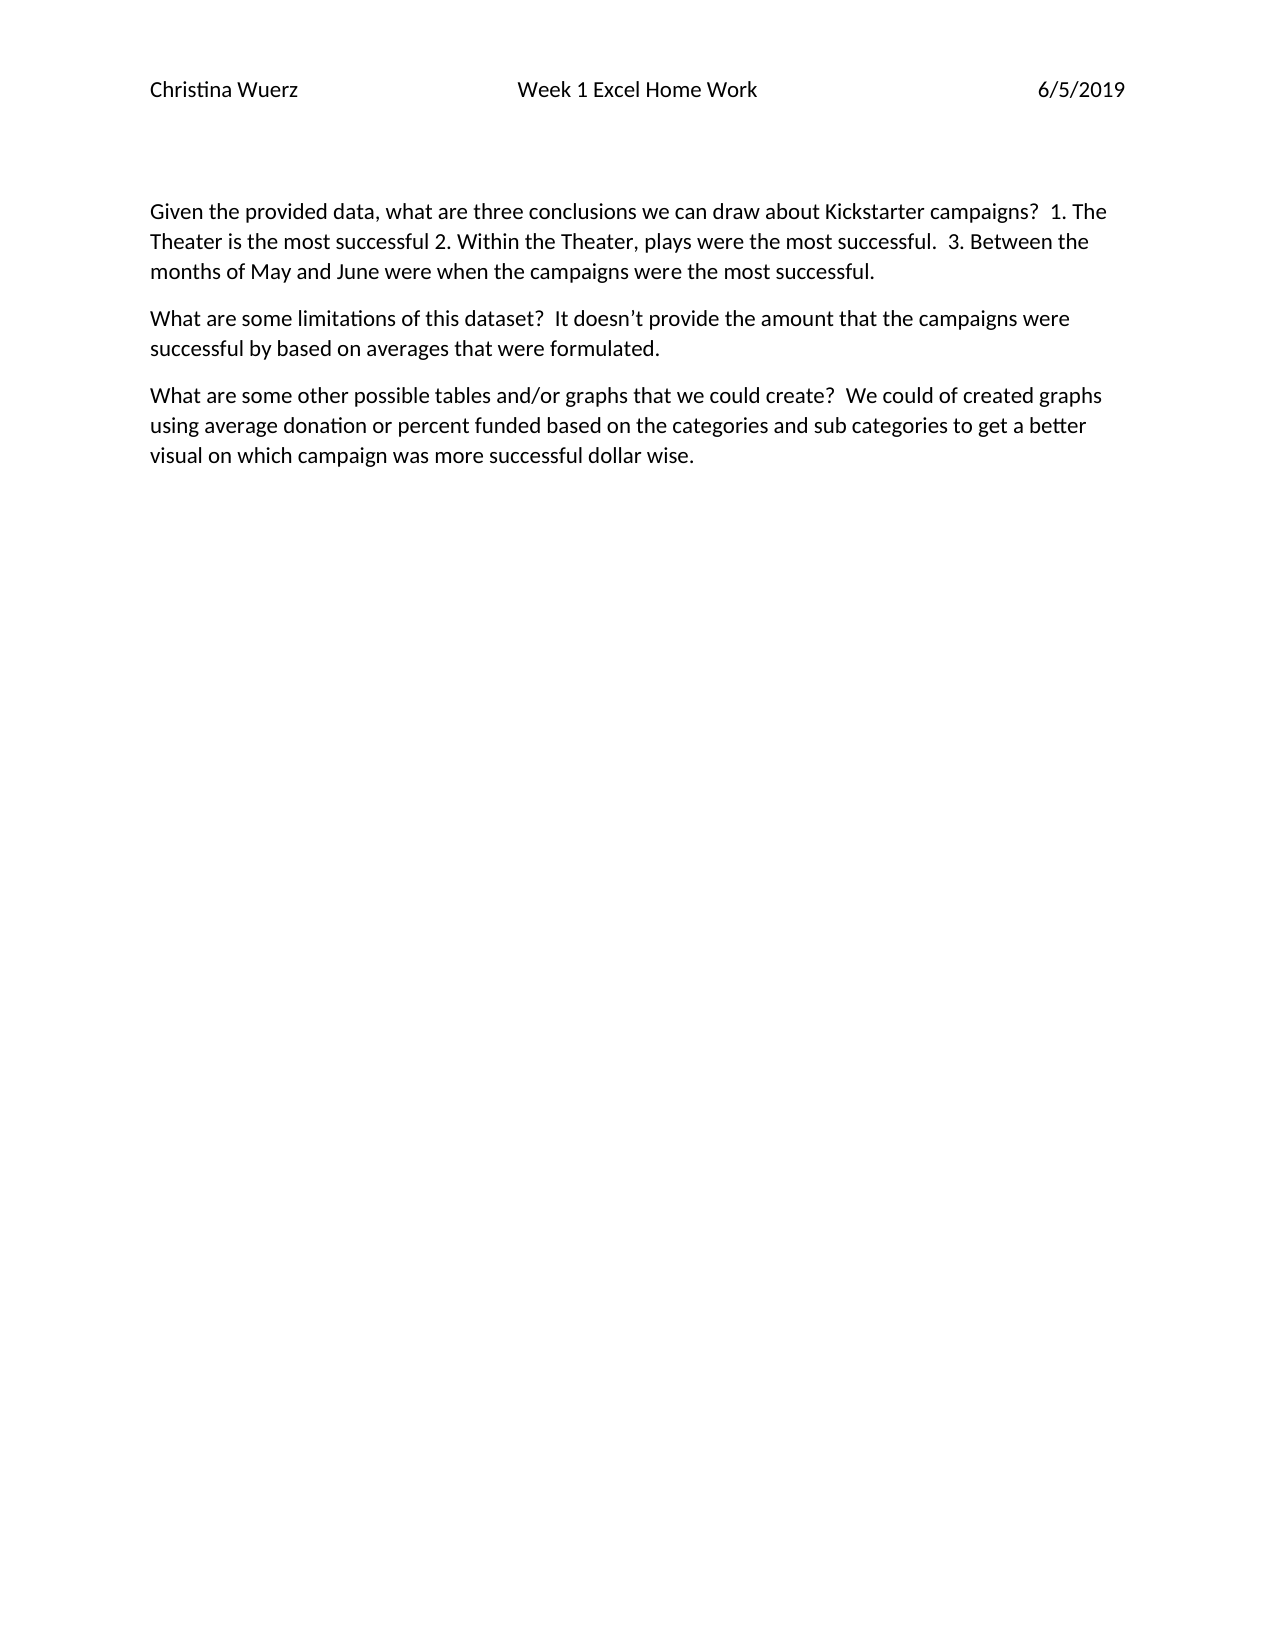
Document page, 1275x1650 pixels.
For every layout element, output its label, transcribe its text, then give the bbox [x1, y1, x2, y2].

text Given the provided data, what are three conclusions we can draw about Kickstarter campaigns? 1. The Theater is the most successful 2. Within the Theater, plays were the most successful. 3. Between the months of May and June were when the campaigns were the most successful. [150, 197, 1125, 285]
text What are some other possible tables and/or graphs that we could create? We could of created graphs using average donation or percent funded based on the categories and sub categories to get a better visual on which campaign was more successful dollar wise. [150, 381, 1125, 470]
text What are some limitations of this dataset? It doesn’t provide the amount that the campaigns were successful by based on averages that were formulated. [150, 304, 1125, 362]
